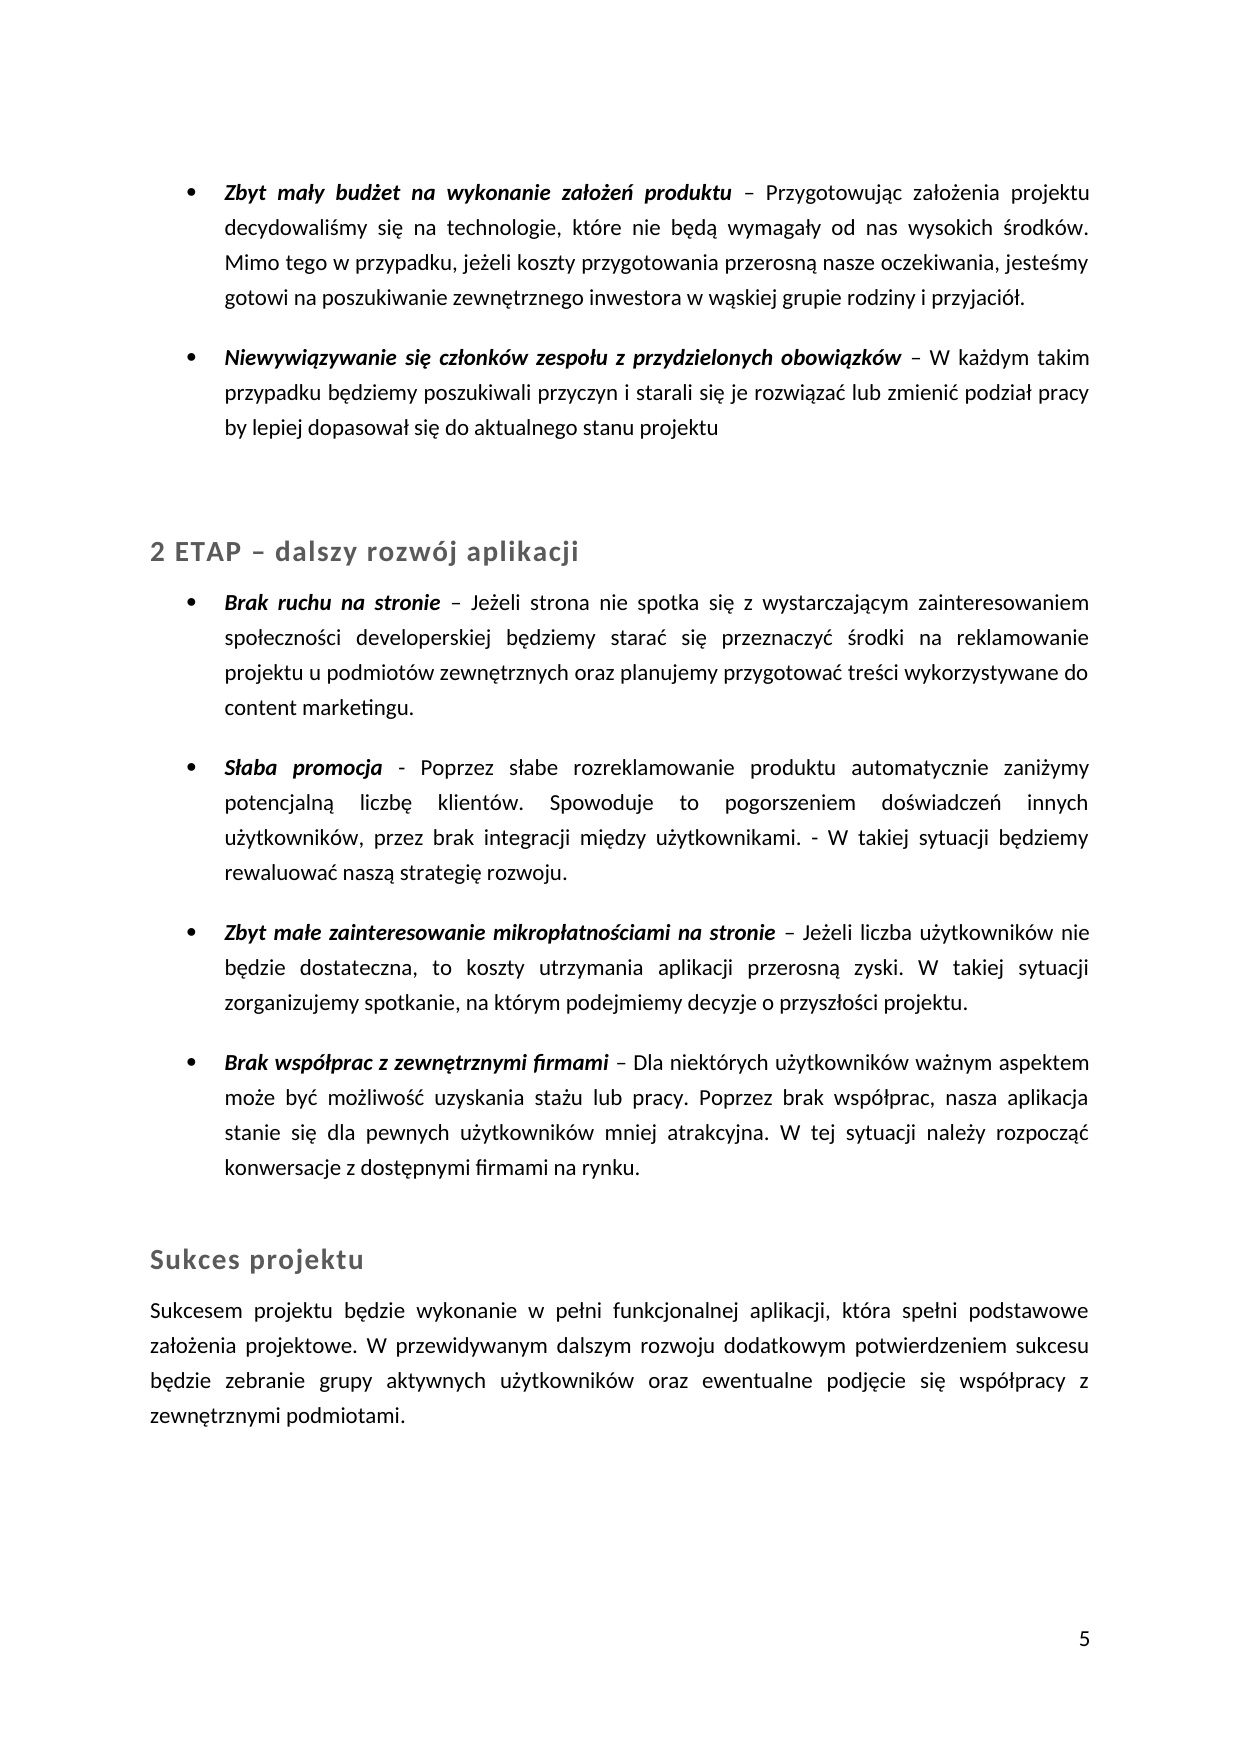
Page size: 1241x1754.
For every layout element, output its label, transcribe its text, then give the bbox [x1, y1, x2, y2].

subtitle 2 ETAP – dalszy rozwój aplikacji [150, 533, 1090, 569]
list Zbyt mały budżet na wykonanie założeń produktu – Przygotowując założenia projektu decydowaliśmy się na technologie, które nie będą wymagały od nas wysokich środków. Mimo tego w przypadku, jeżeli koszty przygotowania przerosną nasze oczekiwania, jesteśmy gotowi na poszukiwanie zewnętrznego inwestora w wąskiej grupie rodziny i przyjaciół. [187, 178, 1090, 311]
list Niewywiązywanie się członków zespołu z przydzielonych obowiązków – W każdym takim przypadku będziemy poszukiwali przyczyn i starali się je rozwiązać lub zmienić podział pracy by lepiej dopasował się do aktualnego stanu projektu [187, 343, 1090, 441]
list Słaba promocja - Poprzez słabe rozreklamowanie produktu automatycznie zaniżymy potencjalną liczbę klientów. Spowoduje to pogorszeniem doświadczeń innych użytkowników, przez brak integracji między użytkownikami. - W takiej sytuacji będziemy rewaluować naszą strategię rozwoju. [187, 753, 1090, 886]
list Brak współprac z zewnętrznymi firmami – Dla niektórych użytkowników ważnym aspektem może być możliwość uzyskania stażu lub pracy. Poprzez brak współprac, nasza aplikacja stanie się dla pewnych użytkowników mniej atrakcyjna. W tej sytuacji należy rozpocząć konwersacje z dostępnymi firmami na rynku. [187, 1048, 1090, 1181]
text Sukcesem projektu będzie wykonanie w pełni funkcjonalnej aplikacji, która spełni podstawowe założenia projektowe. W przewidywanym dalszym rozwoju dodatkowym potwierdzeniem sukcesu będzie zebranie grupy aktywnych użytkowników oraz ewentualne podjęcie się współpracy z zewnętrznymi podmiotami. [150, 1296, 1090, 1429]
subtitle Sukces projektu [150, 1241, 1090, 1277]
list Brak ruchu na stronie – Jeżeli strona nie spotka się z wystarczającym zainteresowaniem społeczności developerskiej będziemy starać się przeznaczyć środki na reklamowanie projektu u podmiotów zewnętrznych oraz planujemy przygotować treści wykorzystywane do content marketingu. [187, 588, 1090, 721]
list Zbyt małe zainteresowanie mikropłatnościami na stronie – Jeżeli liczba użytkowników nie będzie dostateczna, to koszty utrzymania aplikacji przerosną zyski. W takiej sytuacji zorganizujemy spotkanie, na którym podejmiemy decyzje o przyszłości projektu. [187, 918, 1090, 1016]
